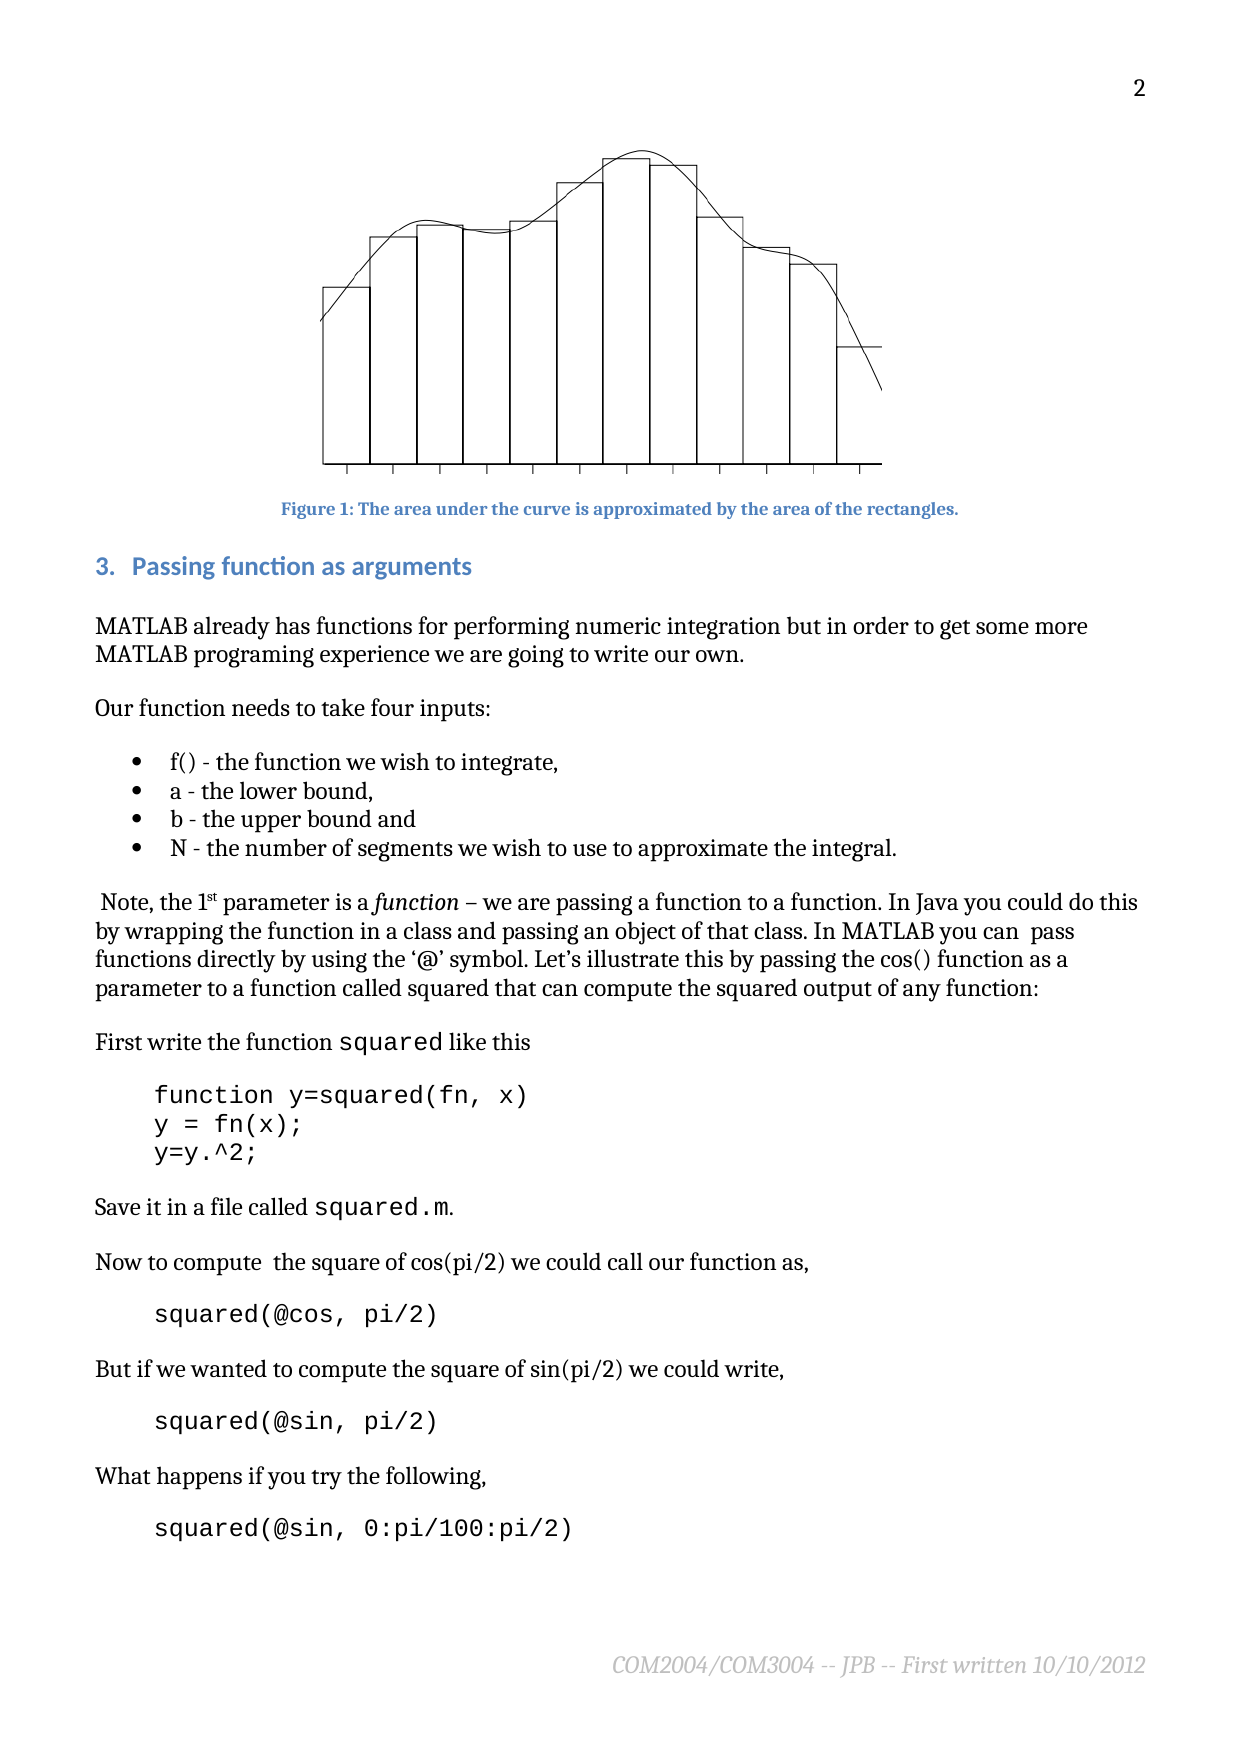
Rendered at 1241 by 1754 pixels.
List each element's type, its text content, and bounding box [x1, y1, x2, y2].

text Note, the 1st parameter is a function – we are passing a function to a function. In Java you could do this by wrapping the function in a class and passing an object of that class. In MATLAB you can pass functions directly by using the ‘@’ symbol. Let’s illustrate this by passing the cos() function as a parameter to a function called squared that can compute the squared output of any function: [95, 888, 1146, 1003]
text Our function needs to take four inputs: [95, 694, 1146, 723]
text function y=squared(fn, x) [154, 1083, 1146, 1111]
text squared(@sin, pi/2) [154, 1409, 1146, 1437]
text Figure 1: The area under the curve is approximated by the area of the rectangles. [95, 499, 1146, 520]
subtitle Passing function as arguments [95, 549, 1146, 582]
text MATLAB already has functions for performing numeric integration but in order to get some more MATLAB programing experience we are going to write our own. [95, 612, 1146, 669]
list f() - the function we wish to integrate, [132, 748, 1146, 777]
list b - the upper bound and [132, 805, 1146, 834]
text squared(@cos, pi/2) [154, 1302, 1146, 1330]
list a - the lower bound, [132, 777, 1146, 805]
text y = fn(x); [154, 1111, 1146, 1139]
text squared(@sin, 0:pi/100:pi/2) [154, 1516, 1146, 1544]
text First write the function squared like this [95, 1028, 1146, 1058]
text But if we wanted to compute the square of sin(pi/2) we could write, [95, 1355, 1146, 1384]
text Now to compute the square of cos(pi/2) we could call our function as, [95, 1248, 1146, 1277]
text What happens if you try the following, [95, 1462, 1146, 1491]
text Save it in a file called squared.m. [95, 1193, 1146, 1223]
list N - the number of segments we wish to use to approximate the integral. [132, 834, 1146, 863]
text y=y.^2; [154, 1139, 1146, 1168]
